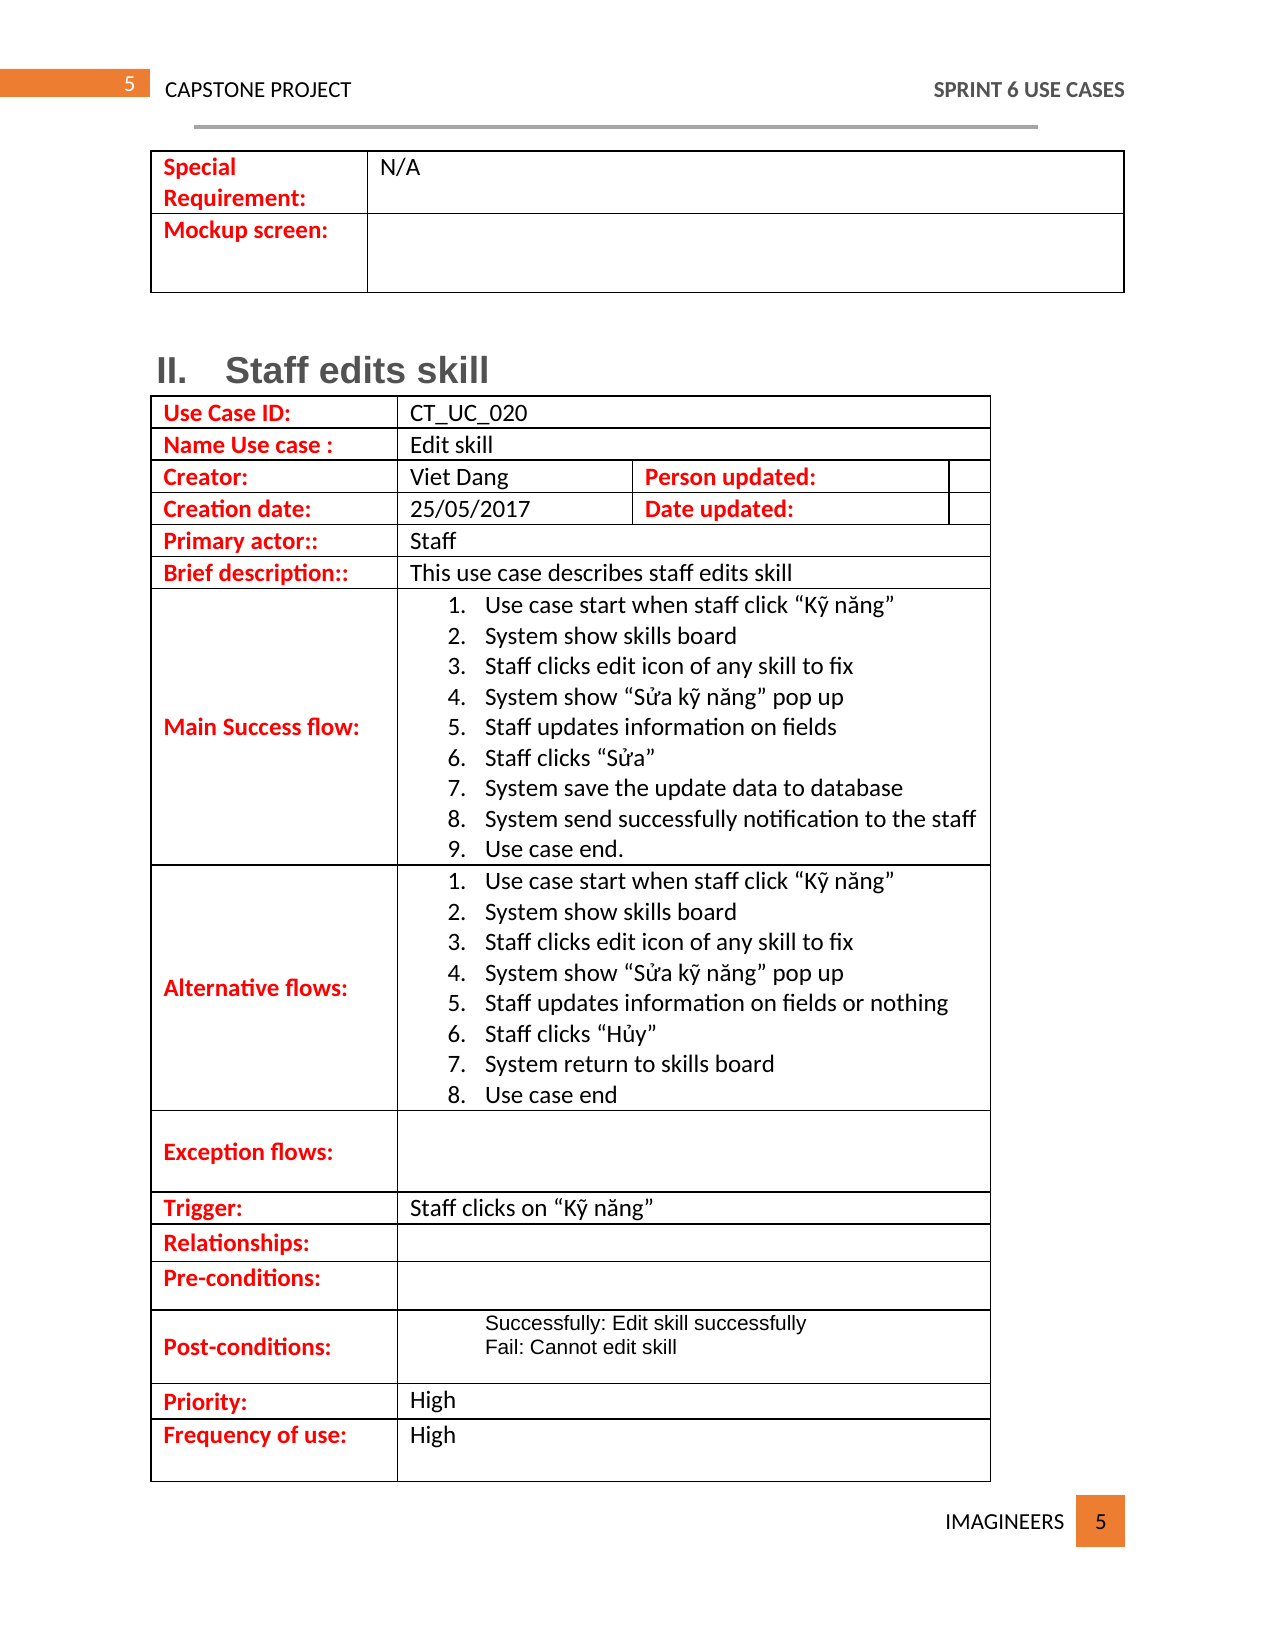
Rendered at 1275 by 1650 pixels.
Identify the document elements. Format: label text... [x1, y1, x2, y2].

table_cell Mockup screen: [152, 214, 367, 292]
table_cell Staff clicks on “Kỹ năng” [398, 1193, 990, 1223]
table_cell Use case start when staff click “Kỹ năng” System show skills board Staff clicks edit icon of any skill to fix System show “Sửa kỹ năng” pop up Staff updates information on fields Staff clicks “Sửa” System save the update data to database System send successfully notification to the staff Use case end. [398, 589, 990, 864]
table_cell Successfully: Edit skill successfully Fail: Cannot edit skill [398, 1311, 990, 1383]
table_cell Viet Dang [398, 461, 632, 491]
table_cell Alternative flows: [152, 866, 397, 1110]
table_cell Use case start when staff click “Kỹ năng” System show skills board Staff clicks edit icon of any skill to fix System show “Sửa kỹ năng” pop up Staff updates information on fields or nothing Staff clicks “Hủy” System return to skills board Use case end [398, 866, 990, 1110]
table_cell Trigger: [152, 1193, 397, 1223]
table_cell Edit skill [398, 429, 990, 459]
table_cell Creator: [152, 461, 397, 491]
table_cell Special Requirement: [152, 152, 367, 213]
table_cell Priority: [152, 1384, 397, 1418]
table_header CT_UC_020 [398, 397, 990, 427]
table_cell 25/05/2017 [398, 493, 632, 523]
table_cell [398, 1262, 990, 1309]
table_cell Main Success flow: [152, 589, 397, 864]
table_cell Name Use case : [152, 429, 397, 459]
table_cell Person updated: [633, 461, 948, 491]
table_cell Frequency of use: [152, 1420, 397, 1481]
table_cell [398, 1225, 990, 1261]
table_cell Post-conditions: [152, 1311, 397, 1383]
table_cell [950, 493, 990, 523]
table_cell Exception flows: [152, 1111, 397, 1191]
subtitle Staff edits skill [187, 349, 1125, 392]
table_cell High [398, 1420, 990, 1481]
table_cell Staff [398, 525, 990, 556]
table_cell [368, 214, 1123, 292]
table_cell Primary actor:: [152, 525, 397, 556]
table_cell Pre-conditions: [152, 1262, 397, 1309]
table_cell Relationships: [152, 1225, 397, 1261]
table_cell Date updated: [633, 493, 948, 523]
table_cell [950, 461, 990, 491]
table_cell This use case describes staff edits skill [398, 557, 990, 588]
table_cell Brief description:: [152, 557, 397, 588]
table_cell Creation date: [152, 493, 397, 523]
table_cell [398, 1111, 990, 1191]
table_cell N/A [368, 152, 1123, 213]
table_header Use Case ID: [152, 397, 397, 427]
table_cell High [398, 1384, 990, 1418]
